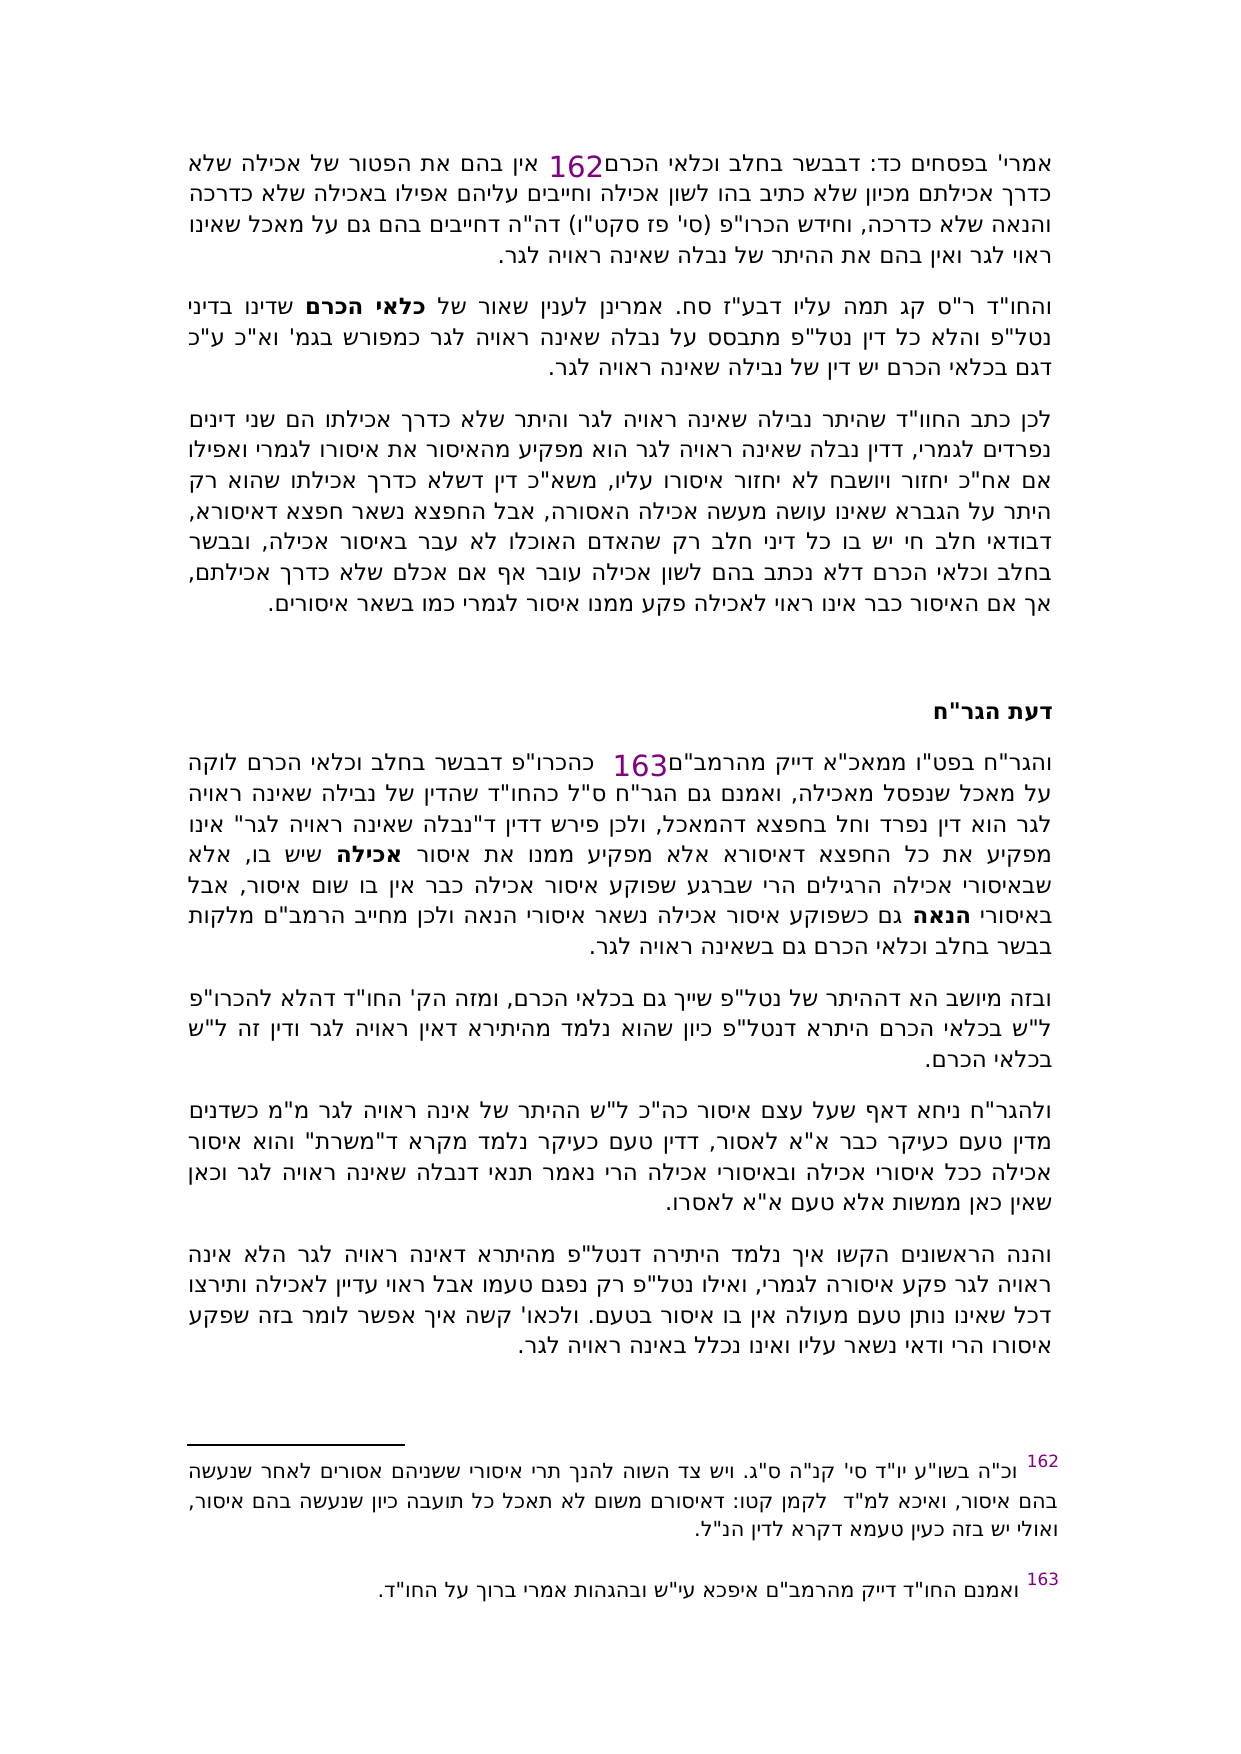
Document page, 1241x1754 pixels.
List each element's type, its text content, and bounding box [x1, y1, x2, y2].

text דעת הגר"ח [187, 698, 1053, 725]
text לכן כתב החוו"ד שהיתר נבילה שאינה ראויה לגר והיתר שלא כדרך אכילתו הם שני דינים נפרדים לגמרי, דדין נבלה שאינה ראויה לגר הוא מפקיע מהאיסור את איסורו לגמרי ואפילו אם אח"כ יחזור ויושבח לא יחזור איסורו עליו, משא"כ דין דשלא כדרך אכילתו שהוא רק היתר על הגברא שאינו עושה מעשה אכילה האסורה, אבל החפצא נשאר חפצא דאיסורא, דבודאי חלב חי יש בו כל דיני חלב רק שהאדם האוכלו לא עבר באיסור אכילה, ובבשר בחלב וכלאי הכרם דלא נכתב בהם לשון אכילה עובר אף אם אכלם שלא כדרך אכילתם, אך אם האיסור כבר אינו ראוי לאכילה פקע ממנו איסור לגמרי כמו בשאר איסורים. [187, 406, 1053, 616]
text ובזה מיושב הא דההיתר של נטל"פ שייך גם בכלאי הכרם, ומזה הק' החו"ד דהלא להכרו"פ ל"ש בכלאי הכרם היתרא דנטל"פ כיון שהוא נלמד מהיתירא דאין ראויה לגר ודין זה ל"ש בכלאי הכרם. [187, 985, 1053, 1073]
text אמרי' בפסחים כד: דבבשר בחלב וכלאי הכרם אין בהם את הפטור של אכילה שלא כדרך אכילתם מכיון שלא כתיב בהו לשון אכילה וחייבים עליהם אפילו באכילה שלא כדרכה והנאה שלא כדרכה, וחידש הכרו"פ (סי' פז סקט"ו) דה"ה דחייבים בהם גם על מאכל שאינו ראוי לגר ואין בהם את ההיתר של נבלה שאינה ראויה לגר. [187, 150, 1053, 268]
text והחו"ד ר"ס קג תמה עליו דבע"ז סח. אמרינן לענין שאור של כלאי הכרם שדינו בדיני נטל"פ והלא כל דין נטל"פ מתבסס על נבלה שאינה ראויה לגר כמפורש בגמ' וא"כ ע"כ דגם בכלאי הכרם יש דין של נבילה שאינה ראויה לגר. [187, 293, 1053, 381]
text ולהגר"ח ניחא דאף שעל עצם איסור כה"כ ל"ש ההיתר של אינה ראויה לגר מ"מ כשדנים מדין טעם כעיקר כבר א"א לאסור, דדין טעם כעיקר נלמד מקרא ד"משרת" והוא איסור אכילה ככל איסורי אכילה ובאיסורי אכילה הרי נאמר תנאי דנבלה שאינה ראויה לגר וכאן שאין כאן ממשות אלא טעם א"א לאסרו. [187, 1097, 1053, 1216]
text והנה הראשונים הקשו איך נלמד היתירה דנטל"פ מהיתרא דאינה ראויה לגר הלא אינה ראויה לגר פקע איסורה לגמרי, ואילו נטל"פ רק נפגם טעמו אבל ראוי עדיין לאכילה ותירצו דכל שאינו נותן טעם מעולה אין בו איסור בטעם. ולכאו' קשה איך אפשר לומר בזה שפקע איסורו הרי ודאי נשאר עליו ואינו נכלל באינה ראויה לגר. [187, 1241, 1053, 1359]
text והגר"ח בפט"ו ממאכ"א דייק מהרמב"ם כהכרו"פ דבבשר בחלב וכלאי הכרם לוקה על מאכל שנפסל מאכילה, ואמנם גם הגר"ח ס"ל כהחו"ד שהדין של נבילה שאינה ראויה לגר הוא דין נפרד וחל בחפצא דהמאכל, ולכן פירש דדין ד"נבלה שאינה ראויה לגר" אינו מפקיע את כל החפצא דאיסורא אלא מפקיע ממנו את איסור אכילה שיש בו, אלא שבאיסורי אכילה הרגילים הרי שברגע שפוקע איסור אכילה כבר אין בו שום איסור, אבל באיסורי הנאה גם כשפוקע איסור אכילה נשאר איסורי הנאה ולכן מחייב הרמב"ם מלקות בבשר בחלב וכלאי הכרם גם בשאינה ראויה לגר. [187, 749, 1053, 960]
